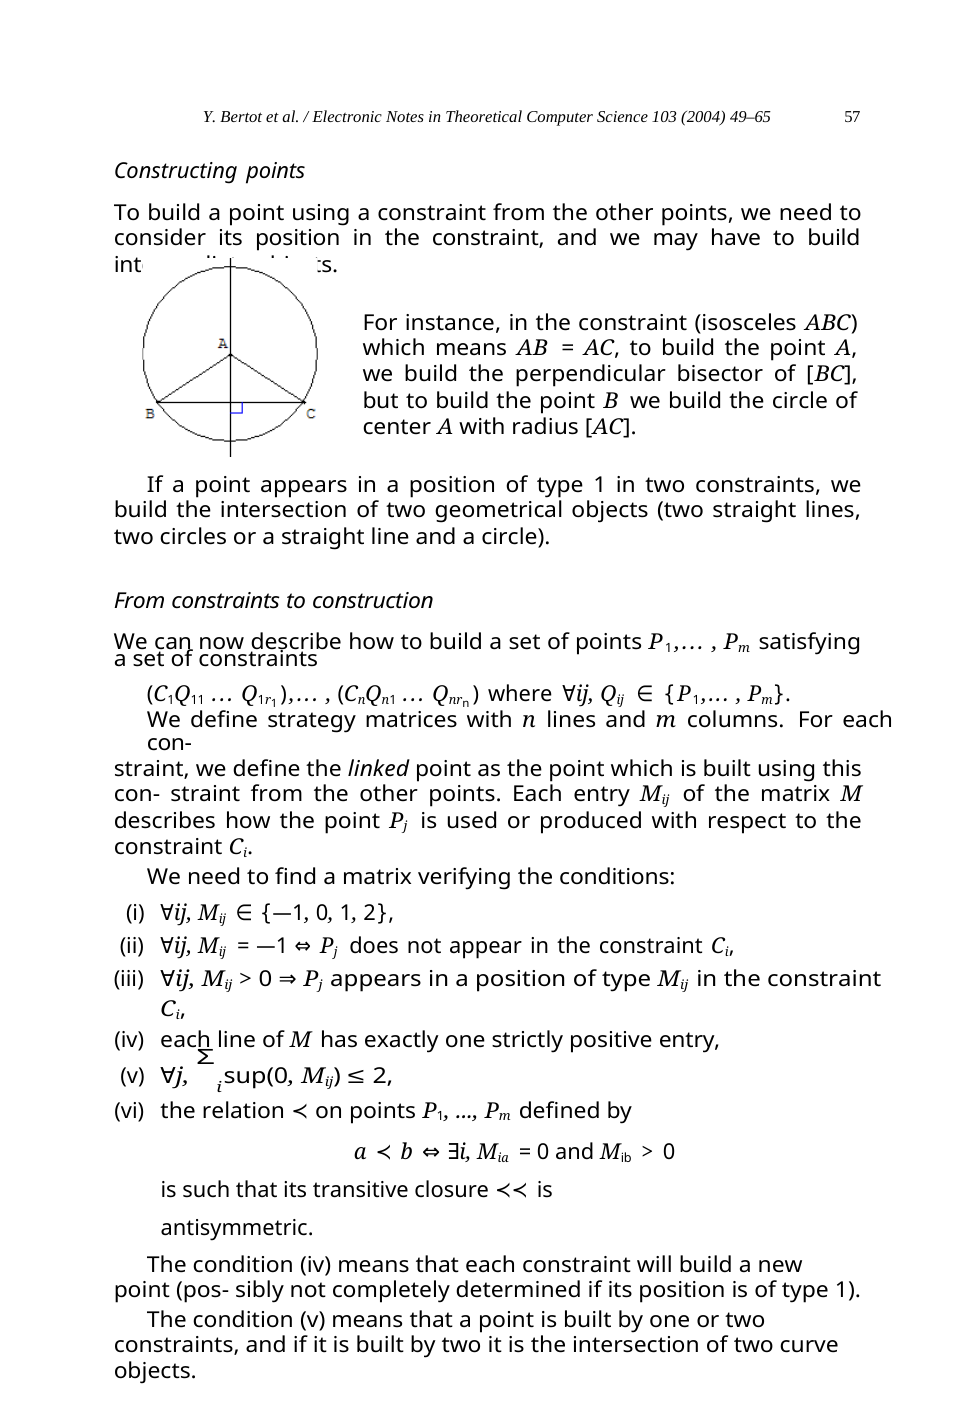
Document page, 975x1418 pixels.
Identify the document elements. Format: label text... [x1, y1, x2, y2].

text If a point appears in a position of type 1 in two constraints, we build the intersection of two geometrical objects (two straight lines, two circles or a straight line and a circle). [113, 472, 862, 550]
text The condition (iv) means that each constraint will build a new point (pos- sibly not completely determined if its position is of type 1). [113, 1252, 862, 1304]
text Constructing points [113, 155, 894, 184]
list ∀j, Σ sup(0, Mij) ≤ 2, [120, 1052, 894, 1091]
list ∀ij, Mij ∈ {—1, 0, 1, 2}, [126, 897, 894, 927]
text To build a point using a constraint from the other points, we need to consider its position in the constraint, and we may have to build intermediate objects. [113, 200, 861, 278]
picture [142, 258, 318, 457]
text We can now describe how to build a set of points P1,... , Pm satisfying a set of constraints [113, 634, 862, 673]
text From constraints to construction [113, 585, 894, 615]
list the relation ≺ on points P1, ..., Pm defined by [114, 1094, 894, 1124]
text We need to find a matrix verifying the conditions: [147, 861, 894, 890]
list each line of M has exactly one strictly positive entry, [114, 1026, 894, 1052]
list ∀ij, Mij = —1 ⇔ Pj does not appear in the constraint Ci, [119, 930, 894, 960]
text We define strategy matrices with n lines and m columns. For each con- [147, 709, 894, 755]
text (C1Q11 ... Q1r1 ),... , (CnQn1 ... Qnrn ) where ∀ij, Qij ∈ {P1,... , Pm}. [147, 673, 894, 709]
text The condition (v) means that a point is built by one or two constraints, and if it is built by two it is the intersection of two curve objects. [113, 1306, 862, 1385]
list ∀ij, Mij > 0 ⇒ Pj appears in a position of type Mij in the constraint Ci, [113, 963, 894, 1023]
text straint, we define the linked point as the point which is built using this con- straint from the other points. Each entry Mij of the matrix M describes how the point Pj is used or produced with respect to the constraint Ci. [113, 756, 862, 861]
text a ≺ b ⇔ ∃i, Mia = 0 and Mib > 0 is such that its transitive closure ≺≺ is antisymmetric. [160, 1136, 686, 1242]
text For instance, in the constraint (isosceles ABC) which means AB = AC, to build the point A, we build the perpendicular bisector of [BC], but to build the point B we build the circle of center A with radius [AC]. [362, 309, 857, 441]
